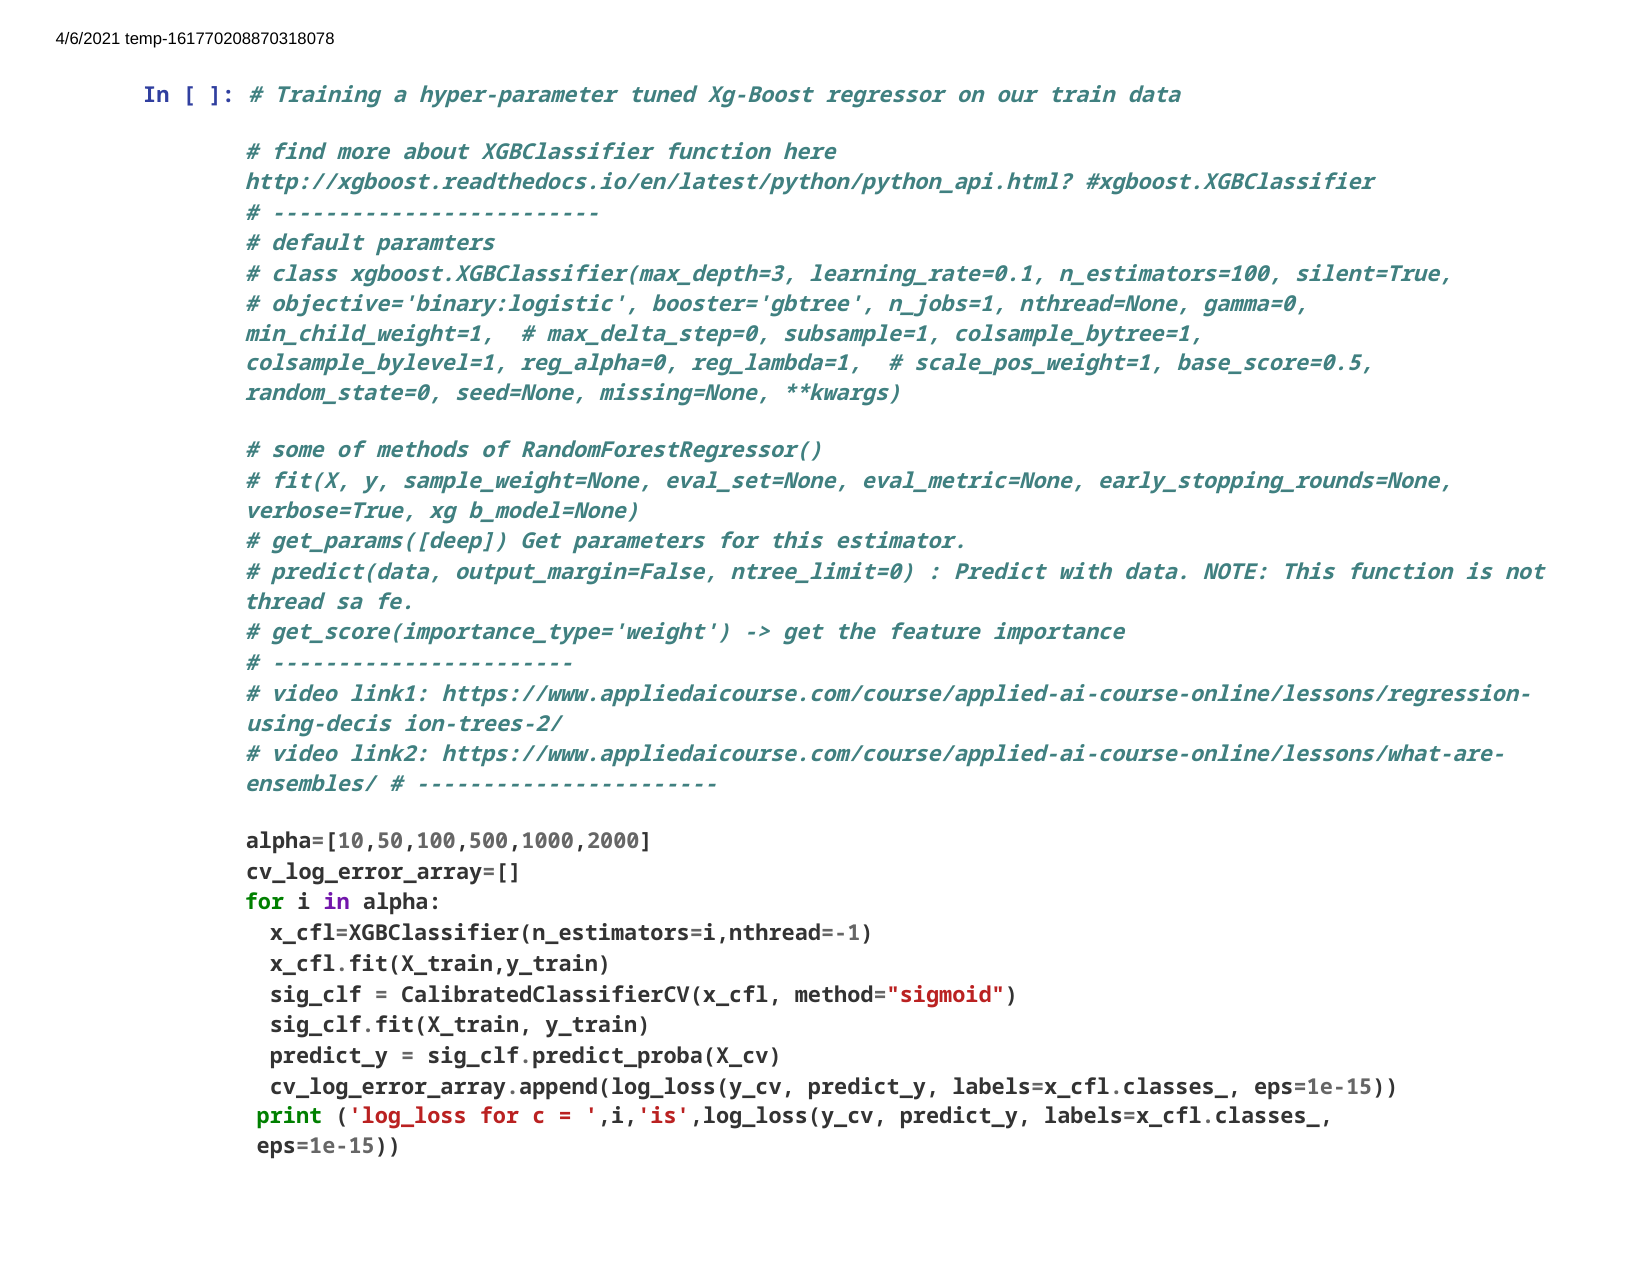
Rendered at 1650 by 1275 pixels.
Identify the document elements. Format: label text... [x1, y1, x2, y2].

text 4/6/2021 temp-161770208870318078 [55, 29, 1595, 48]
text # find more about XGBClassifier function here http://xgboost.readthedocs.io/en/latest/python/python_api.html? #xgboost.XGBClassifier [244, 136, 1558, 196]
text x_cfl.fit(X_train,y_train) [256, 948, 1595, 978]
text # ----------------------- [244, 647, 1595, 677]
text # video link1: https://www.appliedaicourse.com/course/applied-ai-course-online/lessons/regression-using-decis ion-trees-2/ [244, 678, 1558, 737]
text sig_clf = CalibratedClassifierCV(x_cfl, method="sigmoid") [256, 978, 1595, 1008]
text sig_clf.fit(X_train, y_train) [256, 1009, 1595, 1039]
text # get_params([deep]) Get parameters for this estimator. [244, 525, 1595, 555]
text # default paramters [244, 227, 1595, 257]
text for i in alpha: [244, 886, 1595, 916]
text # some of methods of RandomForestRegressor() [244, 434, 1595, 464]
text # predict(data, output_margin=False, ntree_limit=0) : Predict with data. NOTE: This function is not thread sa fe. [243, 556, 1558, 616]
text In [ ]: # Training a hyper-parameter tuned Xg-Boost regressor on our train data [143, 79, 1595, 109]
text # class xgboost.XGBClassifier(max_depth=3, learning_rate=0.1, n_estimators=100, silent=True, # objective='binary:logistic', booster='gbtree', n_jobs=1, nthread=None, gamma=0, min_child_weight=1, # max_delta_step=0, subsample=1, colsample_bytree=1, colsample_bylevel=1, reg_alpha=0, reg_lambda=1, # scale_pos_weight=1, base_score=0.5, random_state=0, seed=None, missing=None, **kwargs) [244, 258, 1474, 407]
text predict_y = sig_clf.predict_proba(X_cv) [256, 1040, 1595, 1070]
text cv_log_error_array.append(log_loss(y_cv, predict_y, labels=x_cfl.classes_, eps=1e-15)) print ('log_loss for c = ',i,'is',log_loss(y_cv, predict_y, labels=x_cfl.classes_, eps=1e-15)) [256, 1071, 1427, 1160]
text # fit(X, y, sample_weight=None, eval_set=None, eval_metric=None, early_stopping_rounds=None, verbose=True, xg b_model=None) [244, 465, 1558, 524]
text # ------------------------- [244, 196, 1595, 226]
text # get_score(importance_type='weight') -> get the feature importance [244, 616, 1595, 646]
text cv_log_error_array=[] [246, 856, 1595, 885]
text x_cfl=XGBClassifier(n_estimators=i,nthread=-1) [256, 917, 1595, 947]
text alpha=[10,50,100,500,1000,2000] [246, 825, 1595, 855]
text # video link2: https://www.appliedaicourse.com/course/applied-ai-course-online/lessons/what-are-ensembles/ # ----------------------- [244, 738, 1522, 798]
